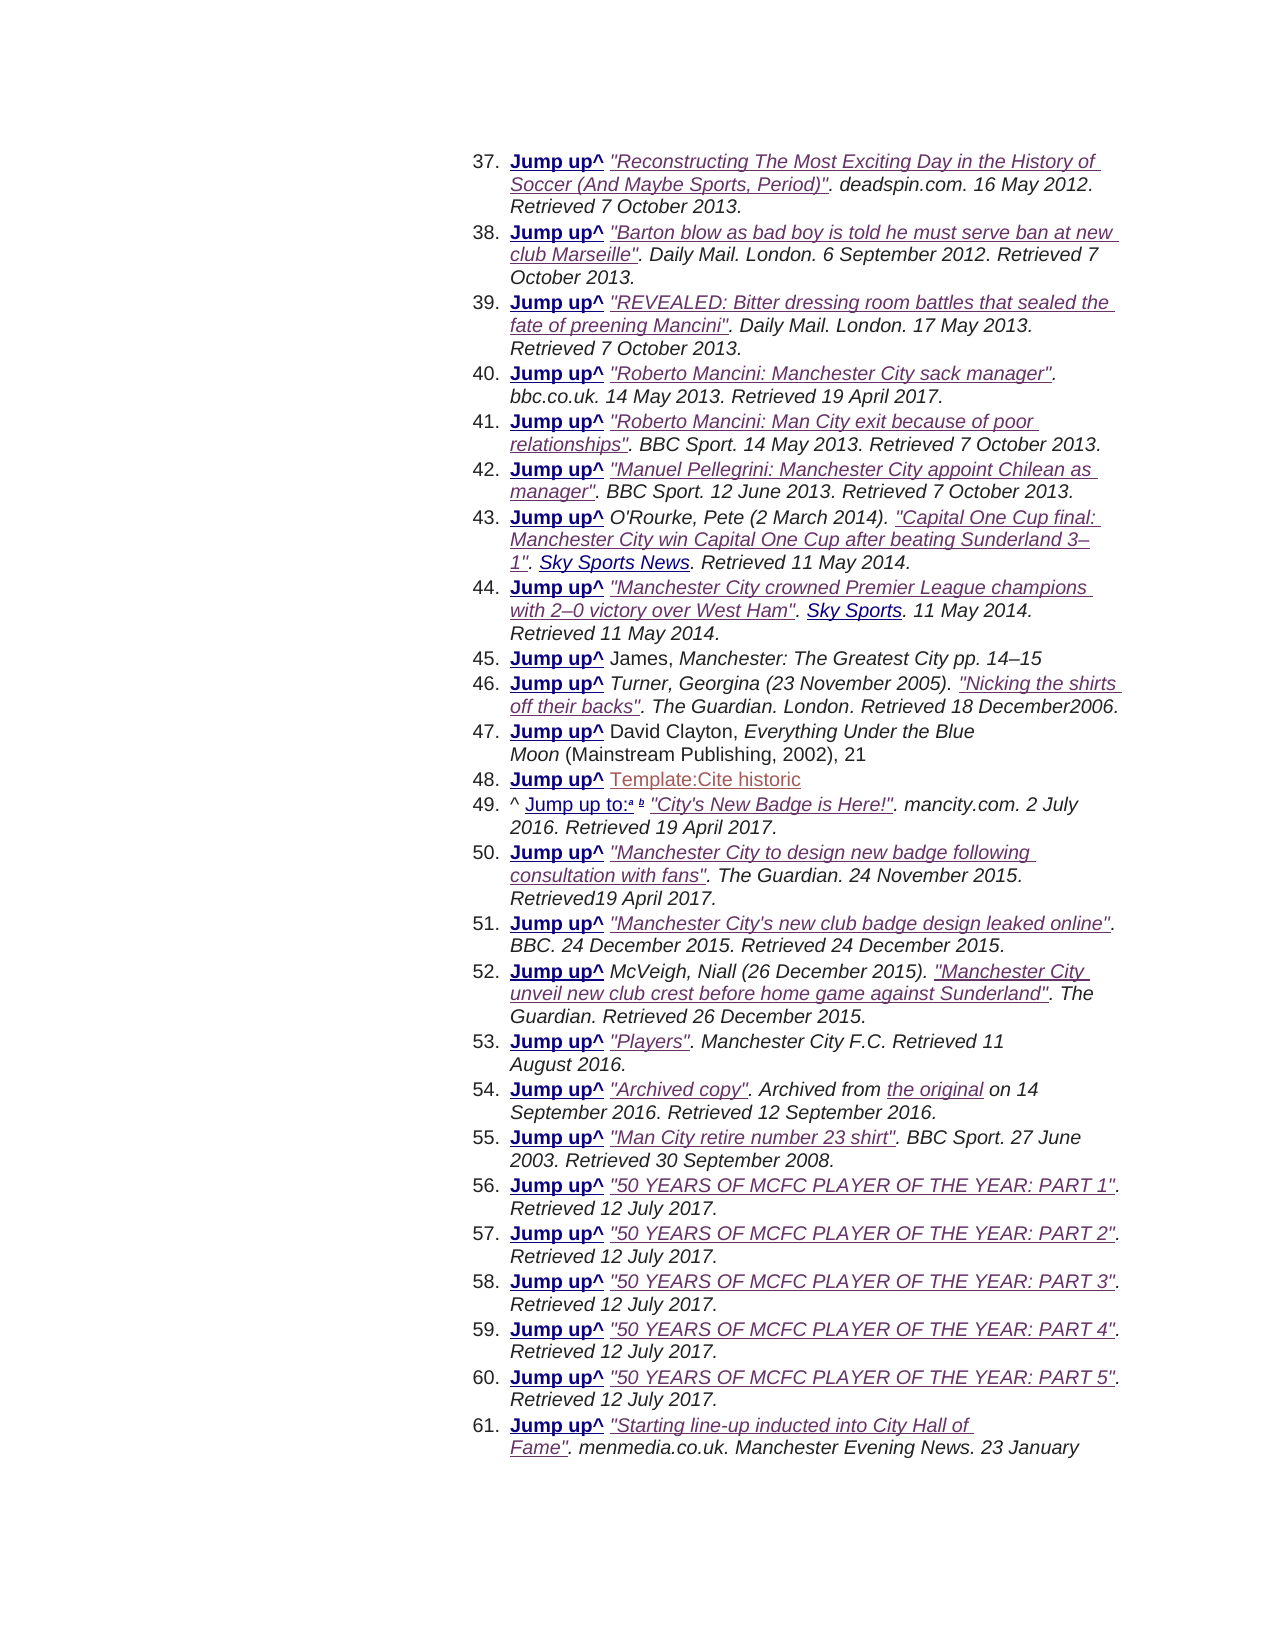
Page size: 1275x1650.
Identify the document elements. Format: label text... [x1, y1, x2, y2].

list Jump up^ "50 YEARS OF MCFC PLAYER OF THE YEAR: PART 4". Retrieved 12 July 2017. [472, 1318, 1125, 1363]
list Jump up^ "Roberto Mancini: Man City exit because of poor relationships". BBC Sport. 14 May 2013. Retrieved 7 October 2013. [472, 410, 1125, 455]
list Jump up^ "Manuel Pellegrini: Manchester City appoint Chilean as manager". BBC Sport. 12 June 2013. Retrieved 7 October 2013. [472, 458, 1125, 503]
list Jump up^ McVeigh, Niall (26 December 2015). "Manchester City unveil new club crest before home game against Sunderland". The Guardian. Retrieved 26 December 2015. [472, 959, 1125, 1028]
list Jump up^ "Reconstructing The Most Exciting Day in the History of Soccer (And Maybe Sports, Period)". deadspin.com. 16 May 2012. Retrieved 7 October 2013. [472, 150, 1125, 218]
list ^ Jump up to:a b "City's New Badge is Here!". mancity.com. 2 July 2016. Retrieved 19 April 2017. [472, 793, 1125, 838]
list Jump up^ Template:Cite historic [472, 768, 1125, 791]
list Jump up^ "Players". Manchester City F.C. Retrieved 11 August 2016. [472, 1030, 1125, 1076]
list Jump up^ "Archived copy". Archived from the original on 14 September 2016. Retrieved 12 September 2016. [472, 1078, 1125, 1123]
list Jump up^ "50 YEARS OF MCFC PLAYER OF THE YEAR: PART 3". Retrieved 12 July 2017. [472, 1270, 1125, 1315]
list Jump up^ "Roberto Mancini: Manchester City sack manager". bbc.co.uk. 14 May 2013. Retrieved 19 April 2017. [472, 362, 1125, 407]
list Jump up^ David Clayton, Everything Under the Blue Moon (Mainstream Publishing, 2002), 21 [472, 720, 1125, 765]
list Jump up^ "Man City retire number 23 shirt". BBC Sport. 27 June 2003. Retrieved 30 September 2008. [472, 1126, 1125, 1171]
list Jump up^ Turner, Georgina (23 November 2005). "Nicking the shirts off their backs". The Guardian. London. Retrieved 18 December2006. [472, 672, 1125, 717]
list Jump up^ "50 YEARS OF MCFC PLAYER OF THE YEAR: PART 2". Retrieved 12 July 2017. [472, 1222, 1125, 1267]
list Jump up^ "Manchester City crowned Premier League champions with 2–0 victory over West Ham". Sky Sports. 11 May 2014. Retrieved 11 May 2014. [472, 576, 1125, 644]
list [472, 1413, 1125, 1459]
list Jump up^ "Manchester City to design new badge following consultation with fans". The Guardian. 24 November 2015. Retrieved19 April 2017. [472, 841, 1125, 909]
list Jump up^ "Barton blow as bad boy is told he must serve ban at new club Marseille". Daily Mail. London. 6 September 2012. Retrieved 7 October 2013. [472, 221, 1125, 289]
list Jump up^ O'Rourke, Pete (2 March 2014). "Capital One Cup final: Manchester City win Capital One Cup after beating Sunderland 3–1". Sky Sports News. Retrieved 11 May 2014. [472, 506, 1125, 574]
list Jump up^ "50 YEARS OF MCFC PLAYER OF THE YEAR: PART 5". Retrieved 12 July 2017. [472, 1366, 1125, 1411]
list Jump up^ "REVEALED: Bitter dressing room battles that sealed the fate of preening Mancini". Daily Mail. London. 17 May 2013. Retrieved 7 October 2013. [472, 291, 1125, 359]
list Jump up^ James, Manchester: The Greatest City pp. 14–15 [472, 647, 1125, 669]
list Jump up^ "Manchester City's new club badge design leaked online". BBC. 24 December 2015. Retrieved 24 December 2015. [472, 912, 1125, 957]
list Jump up^ "50 YEARS OF MCFC PLAYER OF THE YEAR: PART 1". Retrieved 12 July 2017. [472, 1174, 1125, 1219]
